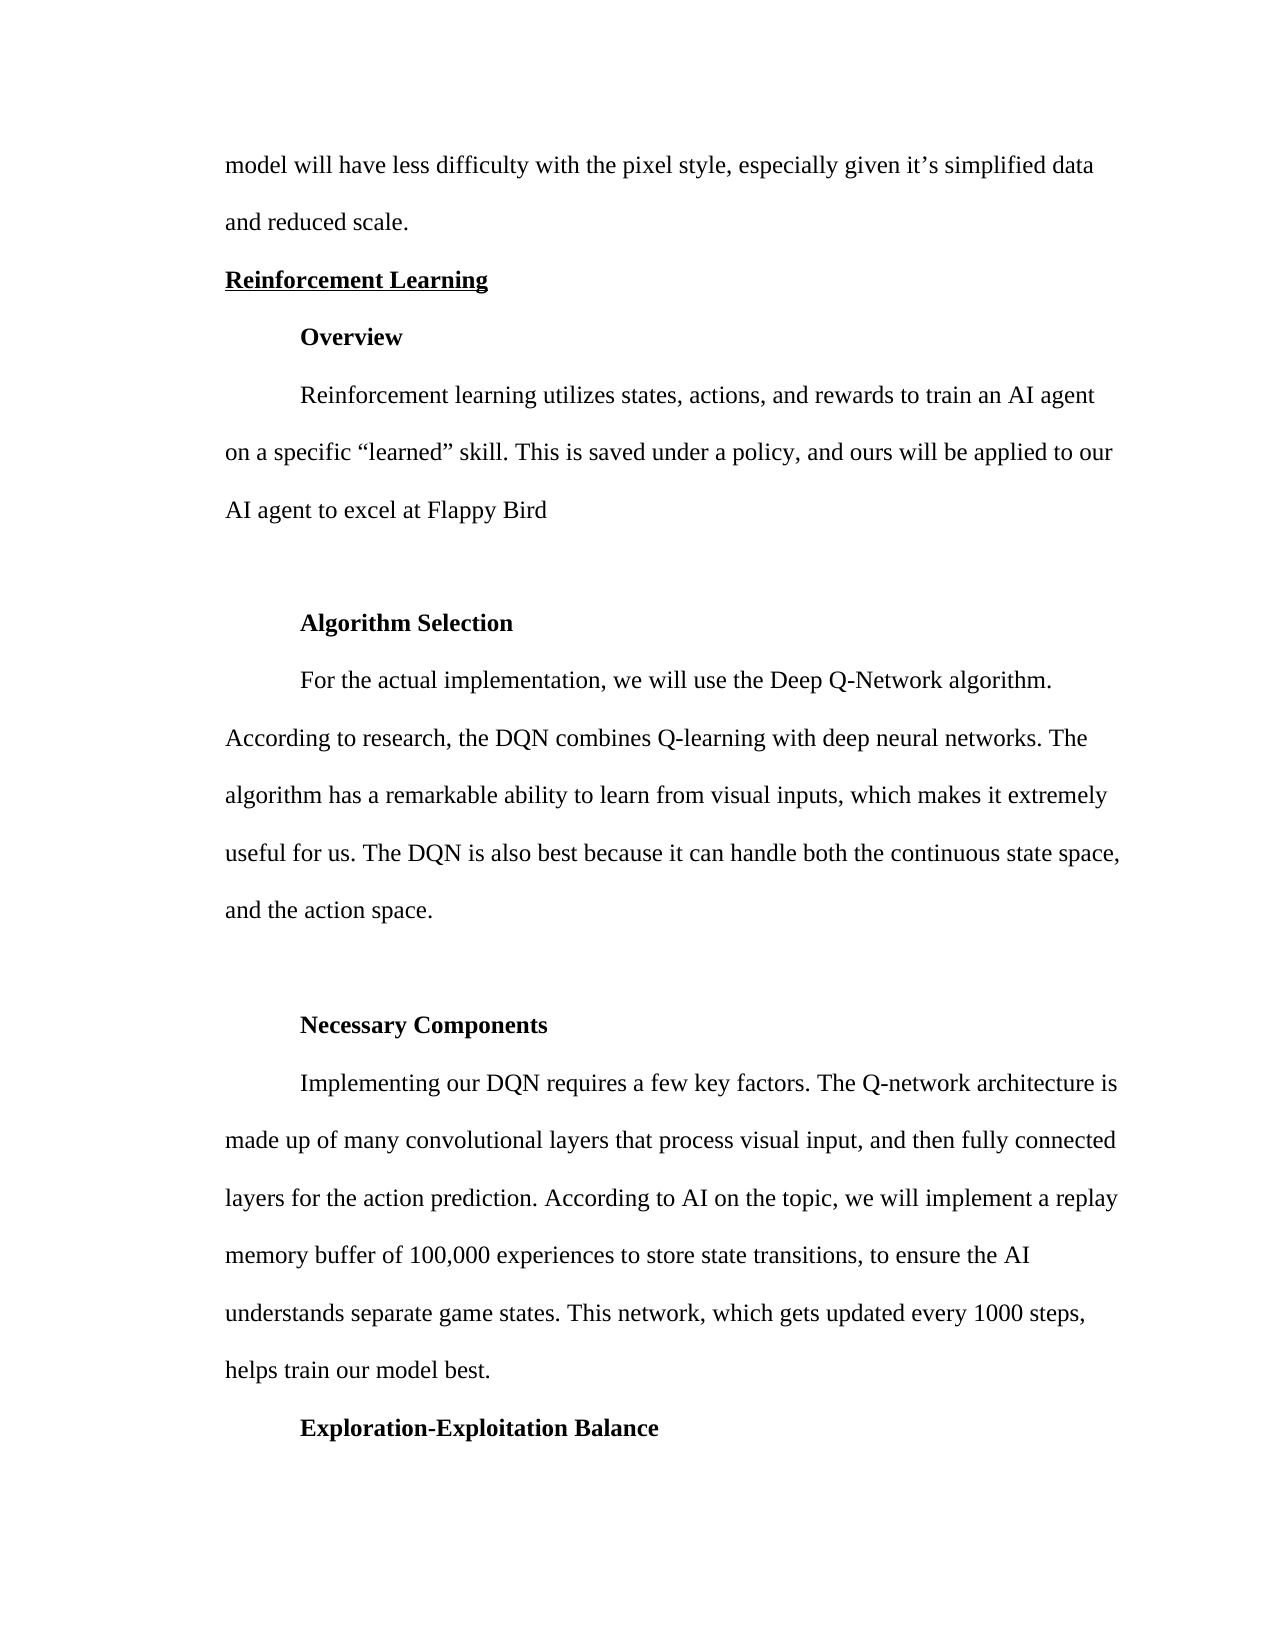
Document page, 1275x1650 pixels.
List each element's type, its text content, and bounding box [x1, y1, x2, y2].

text Overview [225, 322, 1125, 351]
text For the actual implementation, we will use the Deep Q-Network algorithm. According to research, the DQN combines Q-learning with deep neural networks. The algorithm has a remarkable ability to learn from visual inputs, which makes it extremely useful for us. The DQN is also best because it can handle both the continuous state space, and the action space. [225, 665, 1125, 924]
text Exploration-Exploitation Balance [225, 1413, 1125, 1441]
text Implementing our DQN requires a few key factors. The Q-network architecture is made up of many convolutional layers that process visual input, and then fully connected layers for the action prediction. According to AI on the topic, we will implement a replay memory buffer of 100,000 experiences to store state transitions, to ensure the AI understands separate game states. This network, which gets updated every 1000 steps, helps train our model best. [225, 1068, 1125, 1384]
text Reinforcement Learning [225, 265, 1125, 294]
text Reinforcement learning utilizes states, actions, and rewards to train an AI agent on a specific “learned” skill. This is saved under a policy, and ours will be applied to our AI agent to excel at Flappy Bird [225, 380, 1125, 524]
text Algorithm Selection [225, 608, 1125, 636]
text Necessary Components [225, 1010, 1125, 1039]
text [225, 150, 1125, 236]
